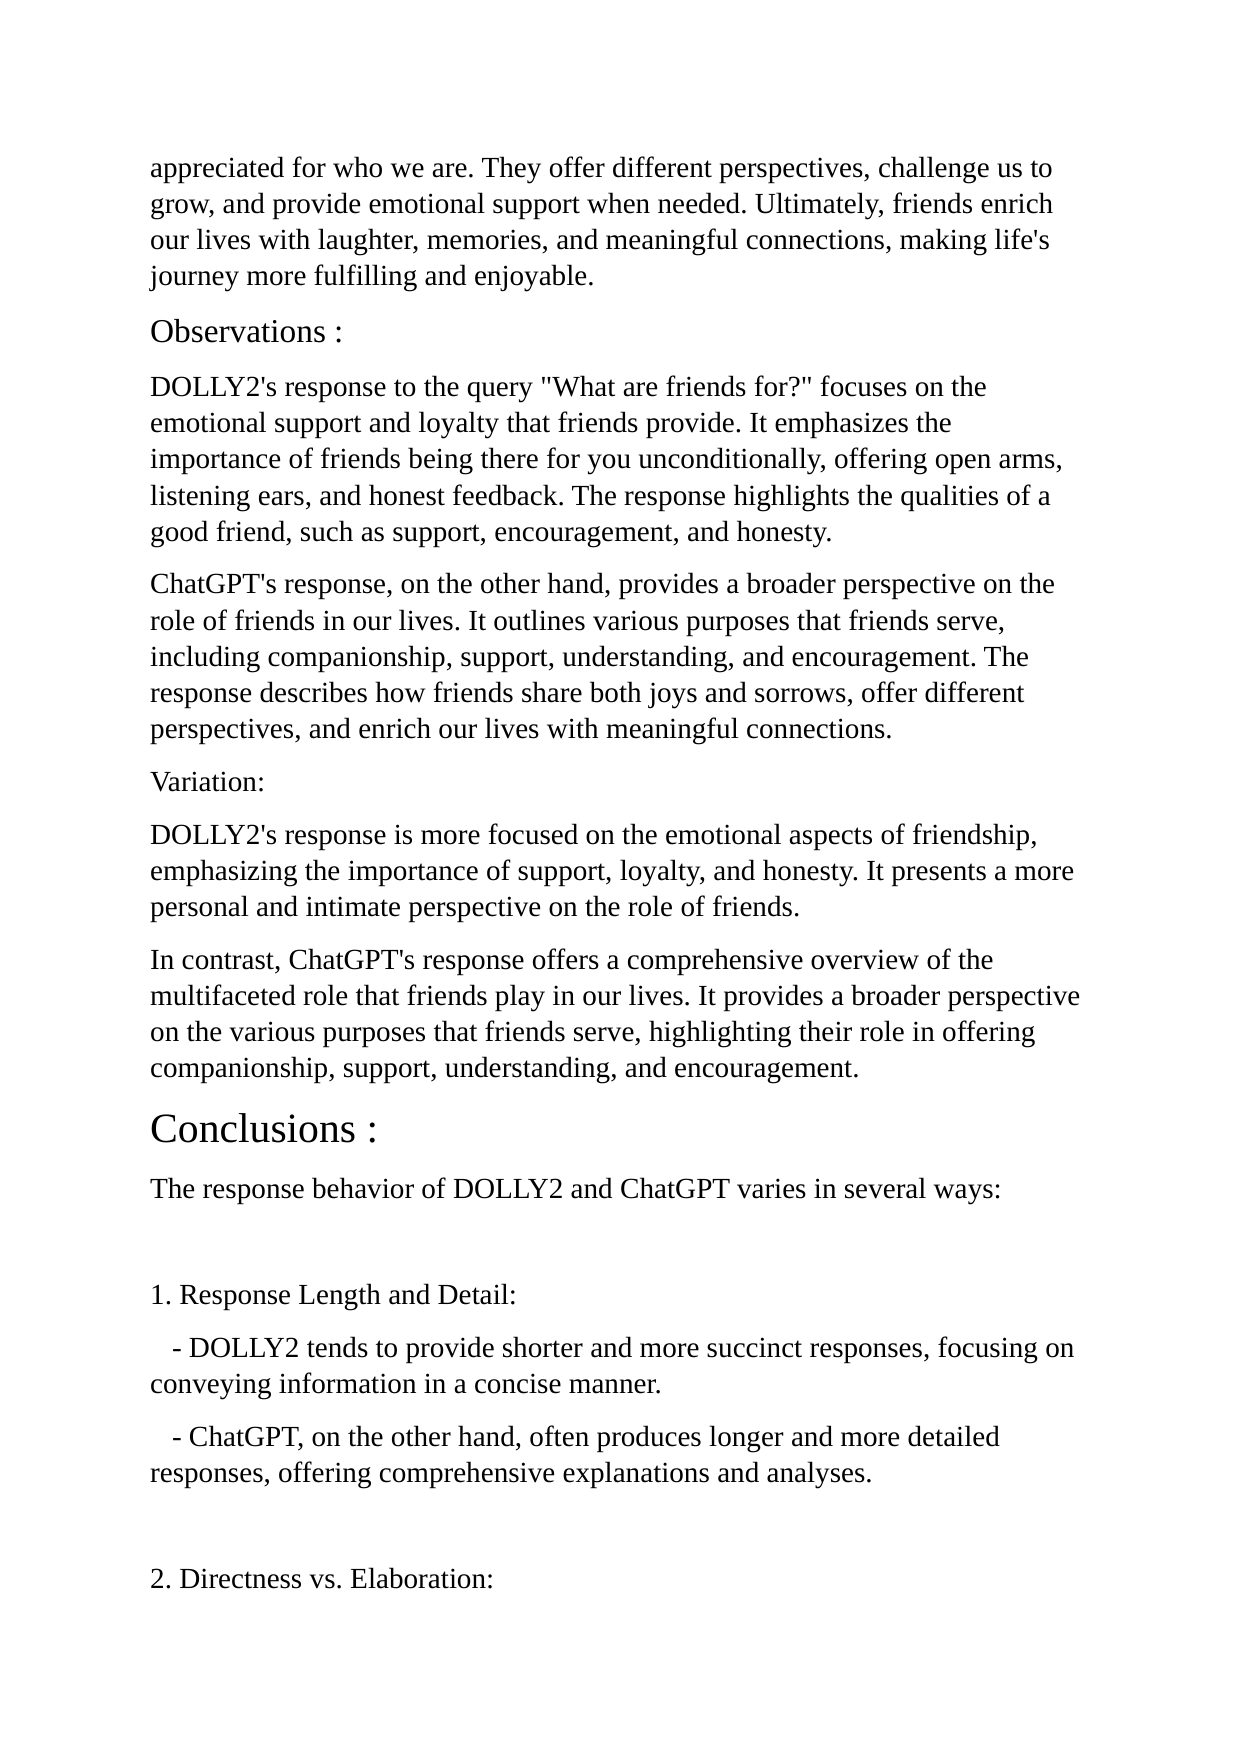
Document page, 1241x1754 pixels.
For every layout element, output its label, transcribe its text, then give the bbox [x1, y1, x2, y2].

text ChatGPT's response, on the other hand, provides a broader perspective on the role of friends in our lives. It outlines various purposes that friends serve, including companionship, support, understanding, and encouragement. The response describes how friends share both joys and sorrows, offer different perspectives, and enrich our lives with meaningful connections. [150, 567, 1090, 745]
text The response behavior of DOLLY2 and ChatGPT varies in several ways: [150, 1172, 1090, 1205]
text - DOLLY2 tends to provide shorter and more succinct responses, focusing on conveying information in a concise manner. [150, 1330, 1090, 1400]
text 2. Directness vs. Elaboration: [150, 1561, 1090, 1594]
text Conclusions : [150, 1103, 1090, 1151]
text - ChatGPT, on the other hand, often produces longer and more detailed responses, offering comprehensive explanations and analyses. [150, 1419, 1090, 1489]
text Variation: [150, 764, 1090, 798]
text DOLLY2's response to the query "What are friends for?" focuses on the emotional support and loyalty that friends provide. It emphasizes the importance of friends being there for you unconditionally, offering open arms, listening ears, and honest feedback. The response highlights the qualities of a good friend, such as support, encouragement, and honesty. [150, 369, 1090, 547]
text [150, 150, 1090, 292]
text In contrast, ChatGPT's response offers a comprehensive overview of the multifaceted role that friends play in our lives. It provides a broader perspective on the various purposes that friends serve, highlighting their role in offering companionship, support, understanding, and encouragement. [150, 942, 1090, 1084]
text 1. Response Length and Detail: [150, 1277, 1090, 1311]
text DOLLY2's response is more focused on the emotional aspects of friendship, emphasizing the importance of support, loyalty, and honesty. It presents a more personal and intimate perspective on the role of friends. [150, 817, 1090, 923]
text Observations : [150, 311, 1090, 349]
